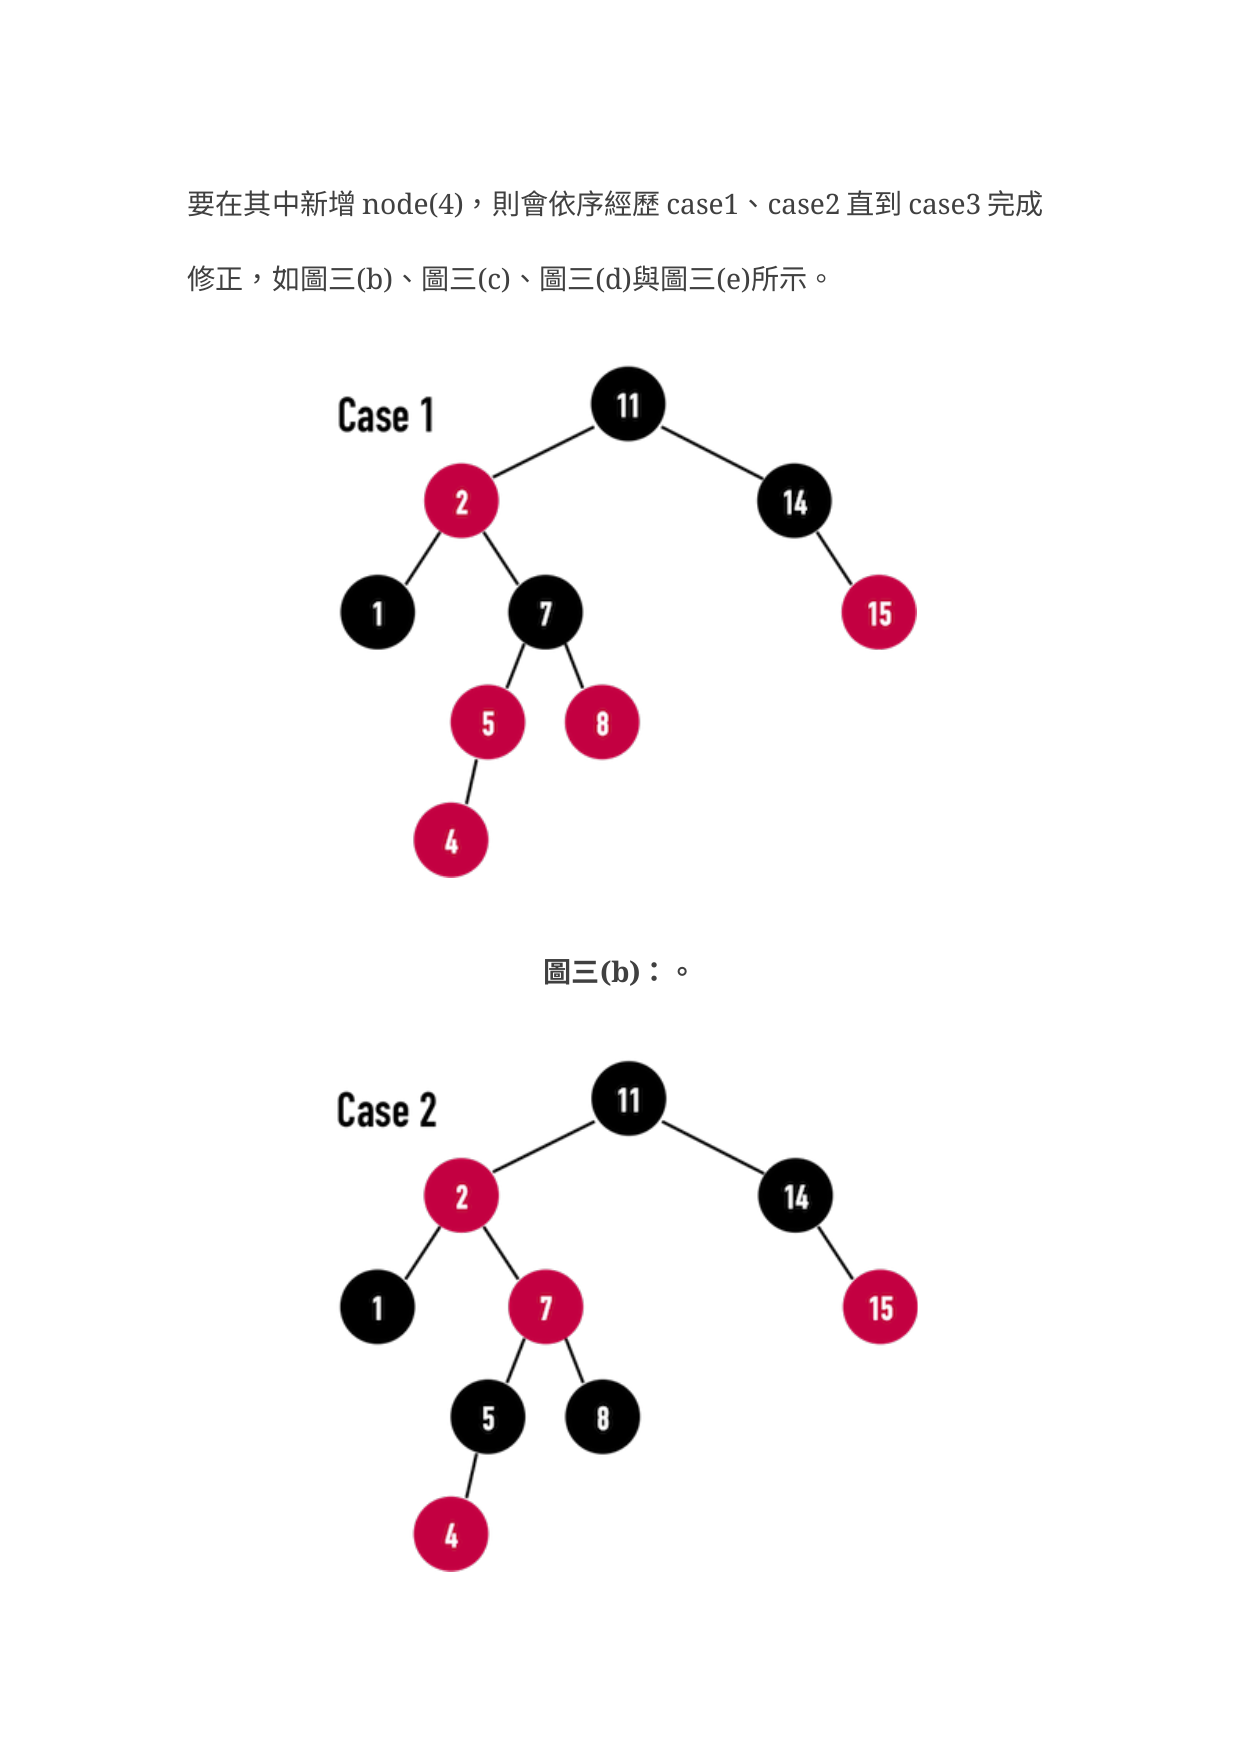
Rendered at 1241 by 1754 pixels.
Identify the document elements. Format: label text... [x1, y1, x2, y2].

text 圖三(b)：。 [187, 933, 1053, 1008]
text 要在其中新增node(4)，則會依序經歷case1、case2直到case3完成修正，如圖三(b)、圖三(c)、圖三(d)與圖三(e)所示。 [187, 164, 1053, 314]
picture [323, 361, 917, 878]
picture [322, 1055, 918, 1572]
